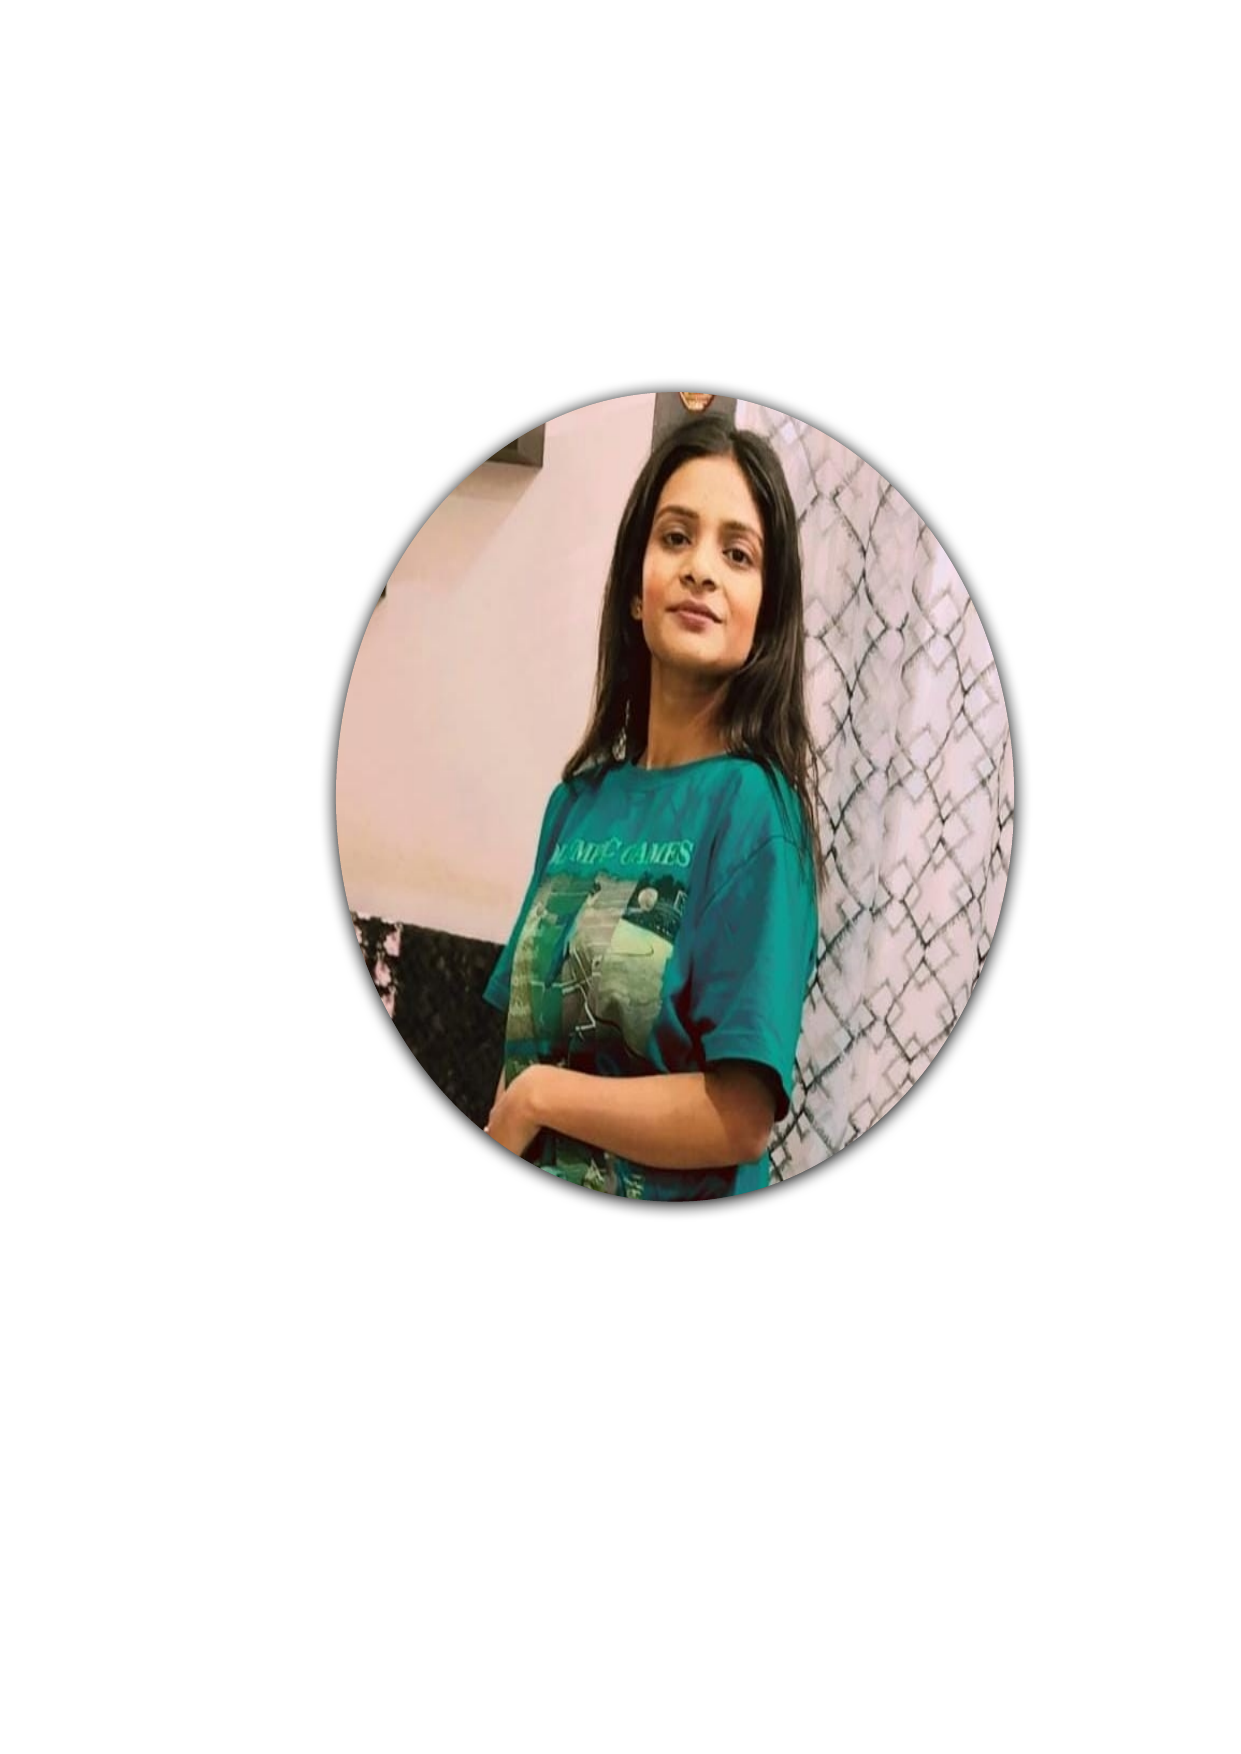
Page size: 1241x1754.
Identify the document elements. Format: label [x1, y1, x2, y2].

picture [335, 392, 1015, 1202]
